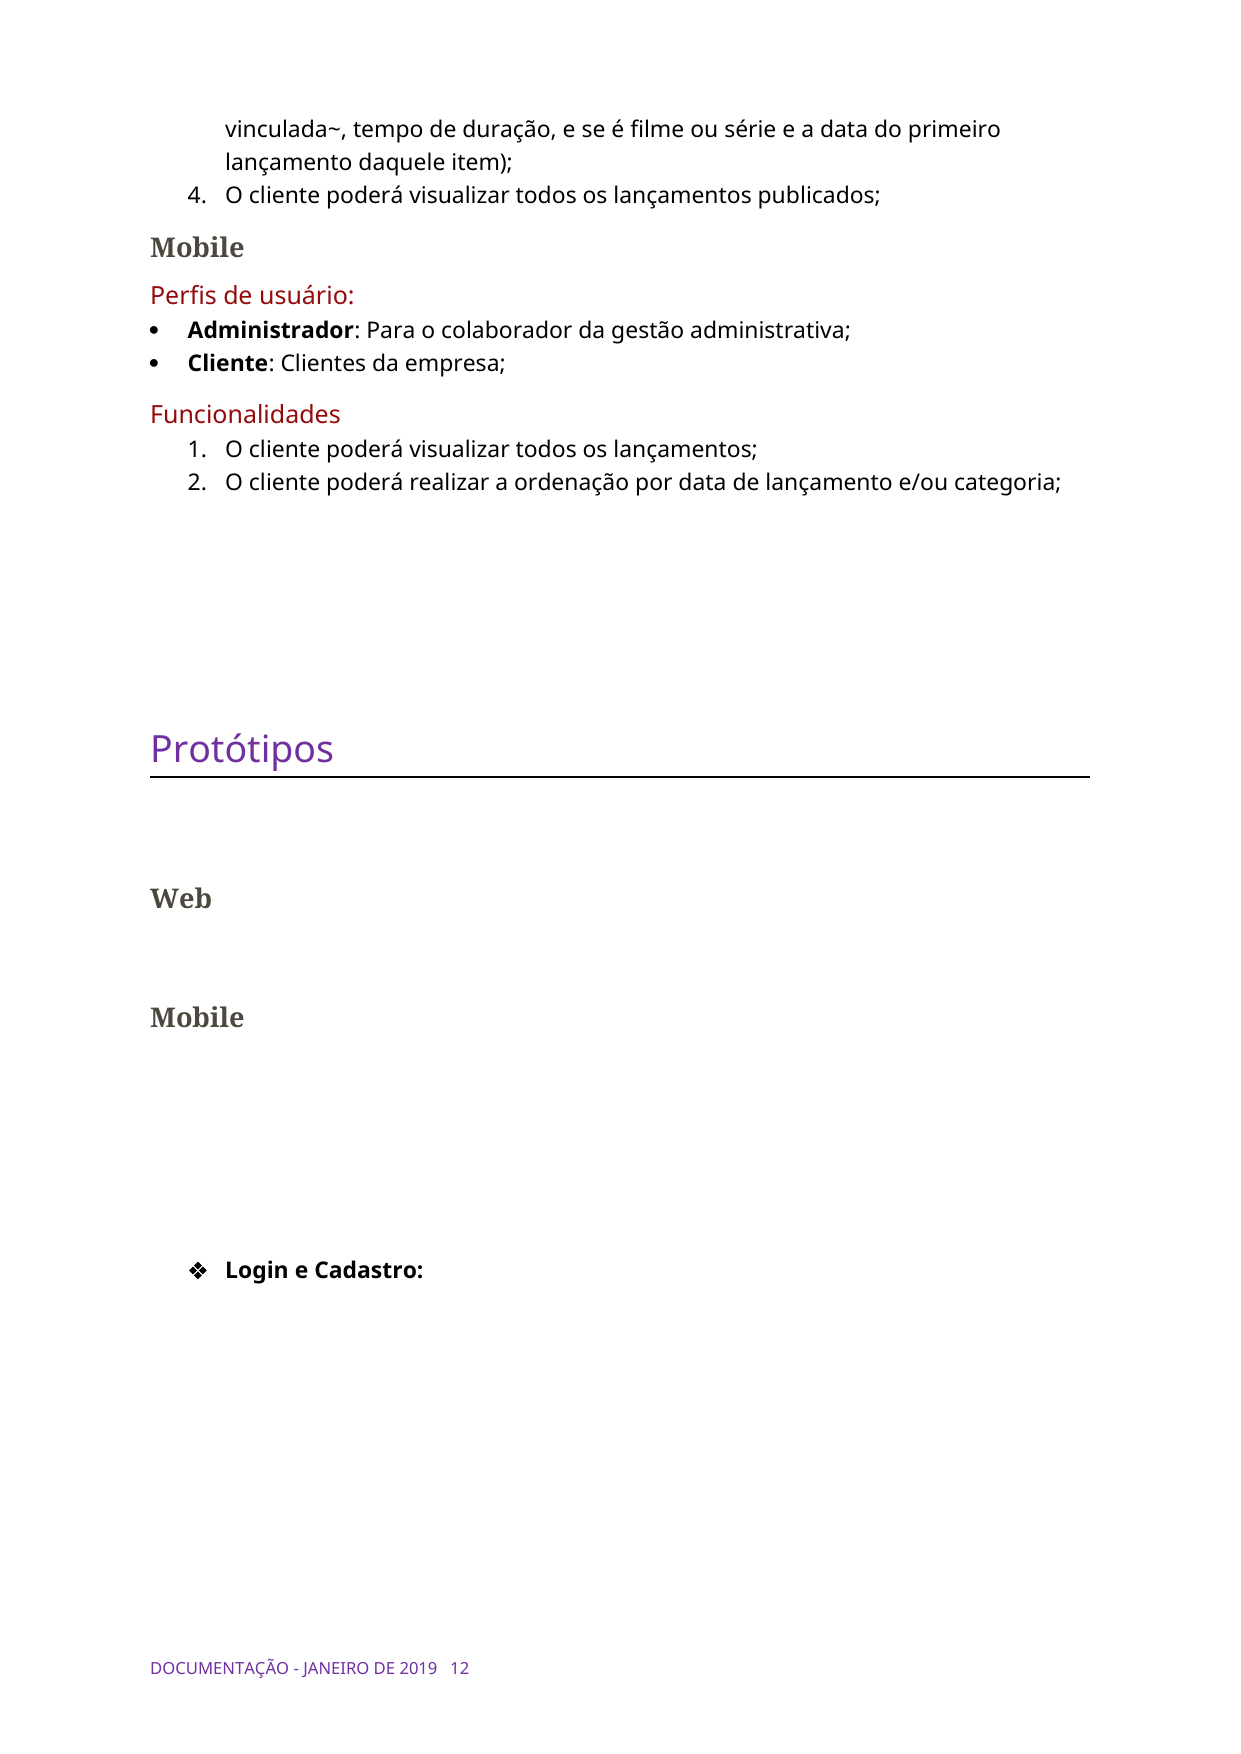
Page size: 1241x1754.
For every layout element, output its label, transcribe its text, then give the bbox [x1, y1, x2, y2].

list O cliente poderá visualizar todos os lançamentos; [187, 433, 1090, 464]
subtitle Perfis de usuário: [150, 278, 1090, 312]
list O cliente poderá visualizar todos os lançamentos publicados; [187, 179, 1090, 210]
list O cliente poderá realizar a ordenação por data de lançamento e/ou categoria; [187, 466, 1090, 497]
text Mobile [150, 228, 1090, 265]
subtitle Funcionalidades [150, 397, 1090, 431]
text Web [150, 880, 1090, 917]
list Cliente: Clientes da empresa; [150, 347, 1090, 378]
text Mobile [150, 998, 1090, 1035]
text Protótipos [150, 722, 1090, 776]
list Administrador: Para o colaborador da gestão administrativa; [150, 314, 1090, 345]
list Login e Cadastro: [187, 1254, 1090, 1285]
